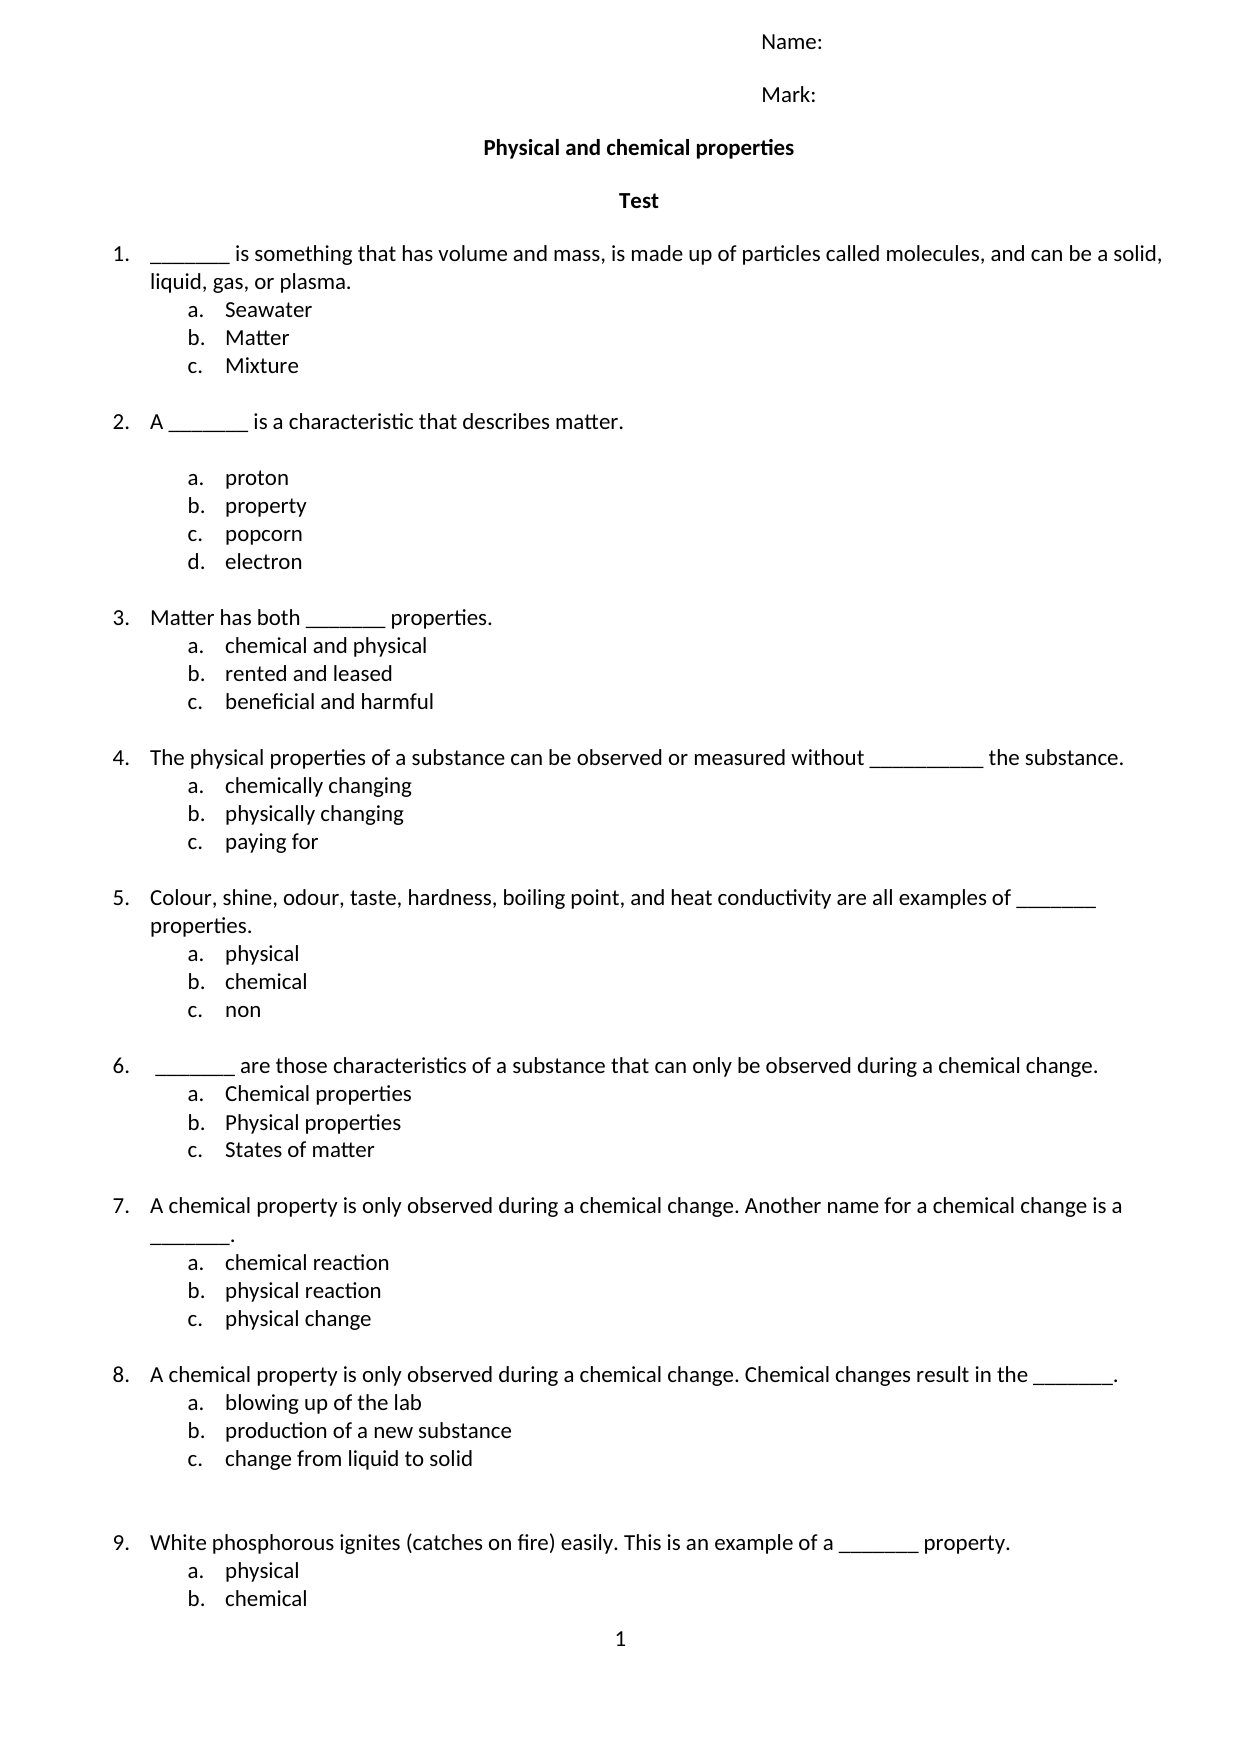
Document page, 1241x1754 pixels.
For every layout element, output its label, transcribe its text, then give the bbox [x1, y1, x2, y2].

list physically changing [187, 799, 1165, 827]
list rented and leased [187, 659, 1165, 687]
list chemical [187, 1584, 1165, 1612]
list physical reaction [187, 1276, 1165, 1304]
text Physical and chemical properties [112, 133, 1165, 161]
list proton [187, 463, 1165, 491]
list beneficial and harmful [187, 687, 1165, 715]
list A chemical property is only observed during a chemical change. Another name for a chemical change is a _______. [112, 1192, 1165, 1248]
list Mixture [187, 351, 1165, 379]
list Chemical properties [187, 1079, 1165, 1108]
list chemical and physical [187, 631, 1165, 659]
list Colour, shine, odour, taste, hardness, boiling point, and heat conductivity are all examples of _______ properties. [112, 883, 1165, 939]
list property [187, 491, 1165, 519]
list physical change [187, 1304, 1165, 1332]
list A _______ is a characteristic that describes matter. [112, 407, 1165, 435]
list production of a new substance [187, 1416, 1165, 1444]
list Matter has both _______ properties. [112, 603, 1165, 631]
list Physical properties [187, 1108, 1165, 1136]
list _______ are those characteristics of a substance that can only be observed during a chemical change. [112, 1052, 1165, 1079]
list chemical reaction [187, 1248, 1165, 1276]
list chemically changing [187, 771, 1165, 799]
list White phosphorous ignites (catches on fire) easily. This is an example of a _______ property. [112, 1528, 1165, 1556]
list popcorn [187, 519, 1165, 547]
text Test [112, 186, 1165, 214]
list physical [187, 1556, 1165, 1584]
list States of matter [187, 1136, 1165, 1164]
list change from liquid to solid [187, 1444, 1165, 1472]
list chemical [187, 967, 1165, 996]
list paying for [187, 827, 1165, 855]
list A chemical property is only observed during a chemical change. Chemical changes result in the _______. [112, 1360, 1165, 1388]
list non [187, 996, 1165, 1023]
list The physical properties of a substance can be observed or measured without __________ the substance. [112, 743, 1165, 771]
list _______ is something that has volume and mass, is made up of particles called molecules, and can be a solid, liquid, gas, or plasma. [112, 239, 1165, 295]
list Seawater [187, 295, 1165, 323]
list physical [187, 939, 1165, 967]
list blowing up of the lab [187, 1388, 1165, 1416]
list Matter [187, 323, 1165, 351]
list electron [187, 547, 1165, 575]
